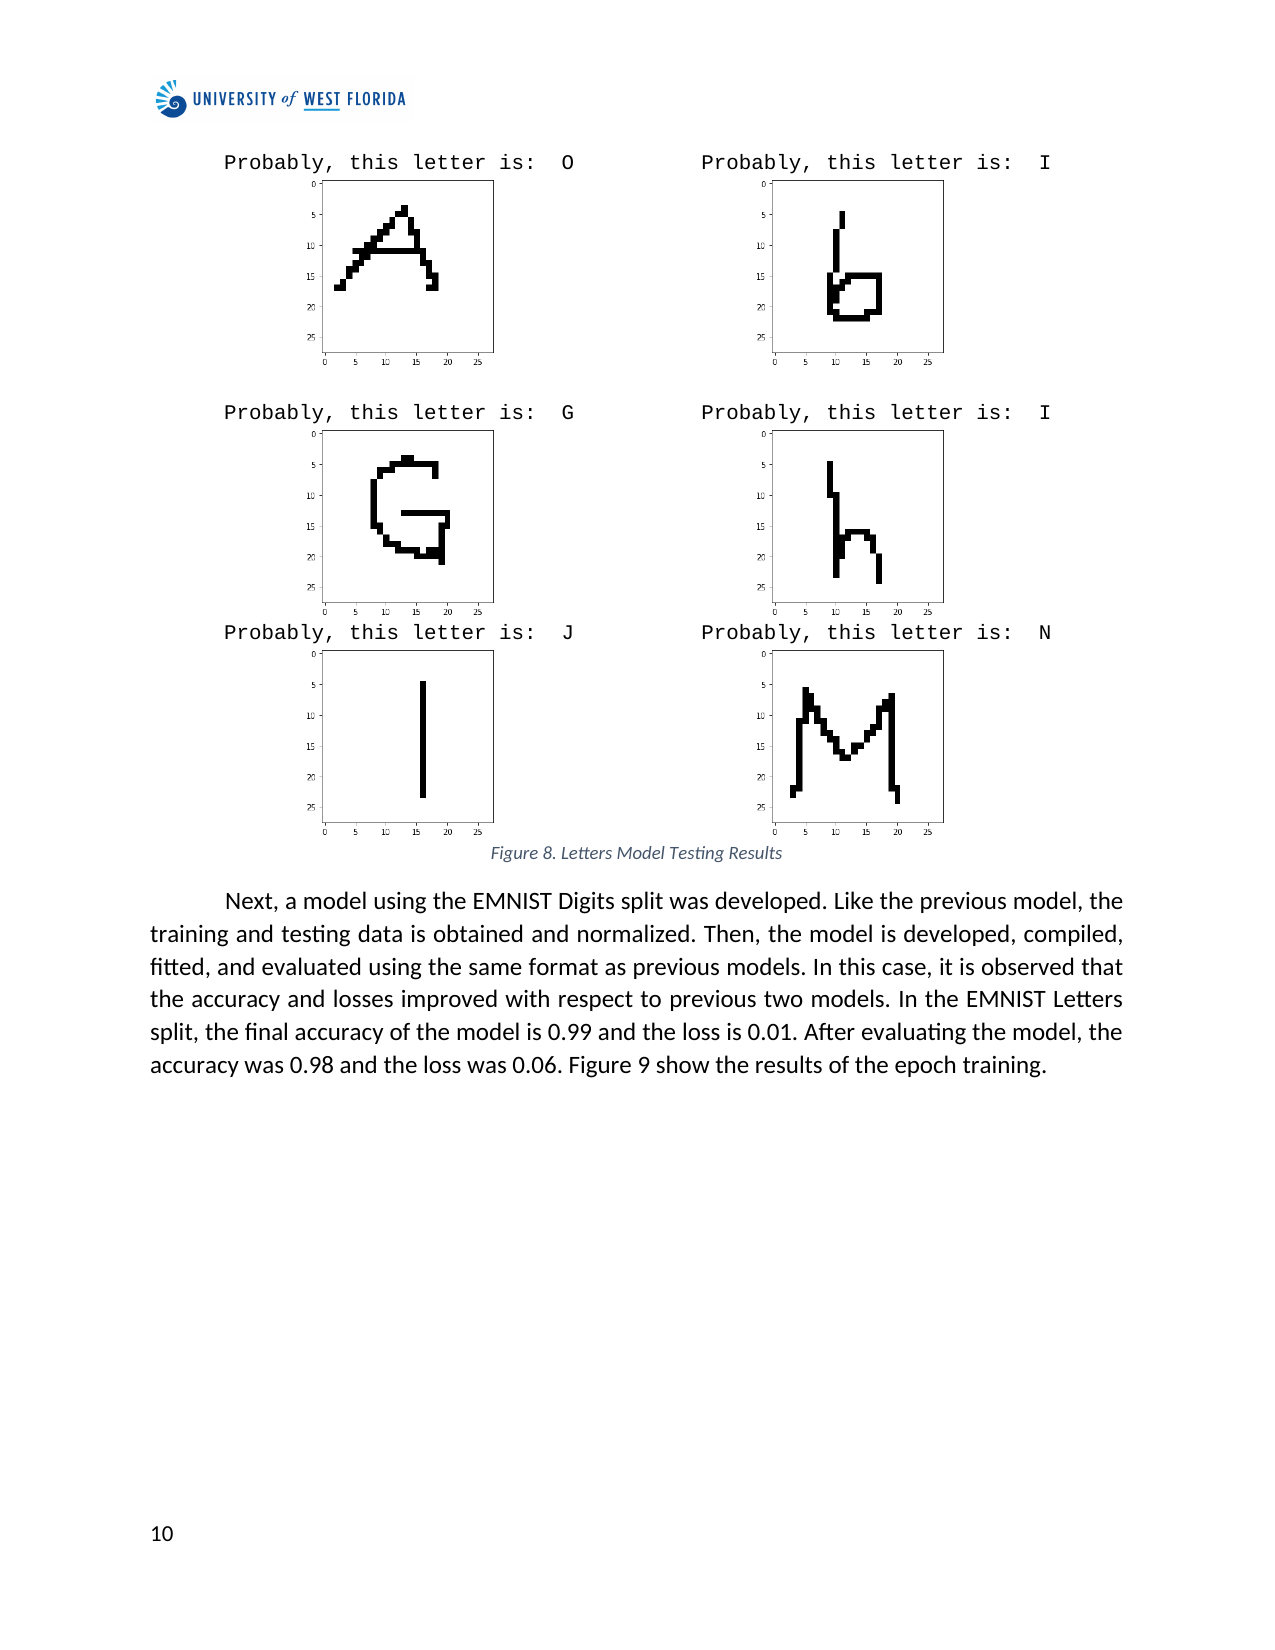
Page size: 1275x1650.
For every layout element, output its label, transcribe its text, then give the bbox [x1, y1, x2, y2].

text Next, a model using the EMNIST Digits split was developed. Like the previous model, the training and testing data is obtained and normalized. Then, the model is developed, compiled, fitted, and evaluated using the same format as previous models. In this case, it is observed that the accuracy and losses improved with respect to previous two models. In the EMNIST Letters split, the final accuracy of the model is 0.99 and the loss is 0.01. After evaluating the model, the accuracy was 0.98 and the loss was 0.06. Figure 9 show the results of the epoch training. [150, 885, 1125, 1080]
picture [300, 175, 498, 371]
text Figure 8. Letters Model Testing Results [150, 841, 1125, 864]
picture [750, 425, 948, 621]
picture [750, 175, 948, 371]
text Probably, this letter is: O Probably, this letter is: I [150, 150, 1125, 175]
text Probably, this letter is: G Probably, this letter is: I [150, 400, 1125, 426]
picture [300, 425, 498, 621]
picture [750, 646, 948, 841]
text Probably, this letter is: J Probably, this letter is: N [150, 621, 1125, 646]
picture [300, 646, 498, 841]
picture [150, 75, 415, 122]
